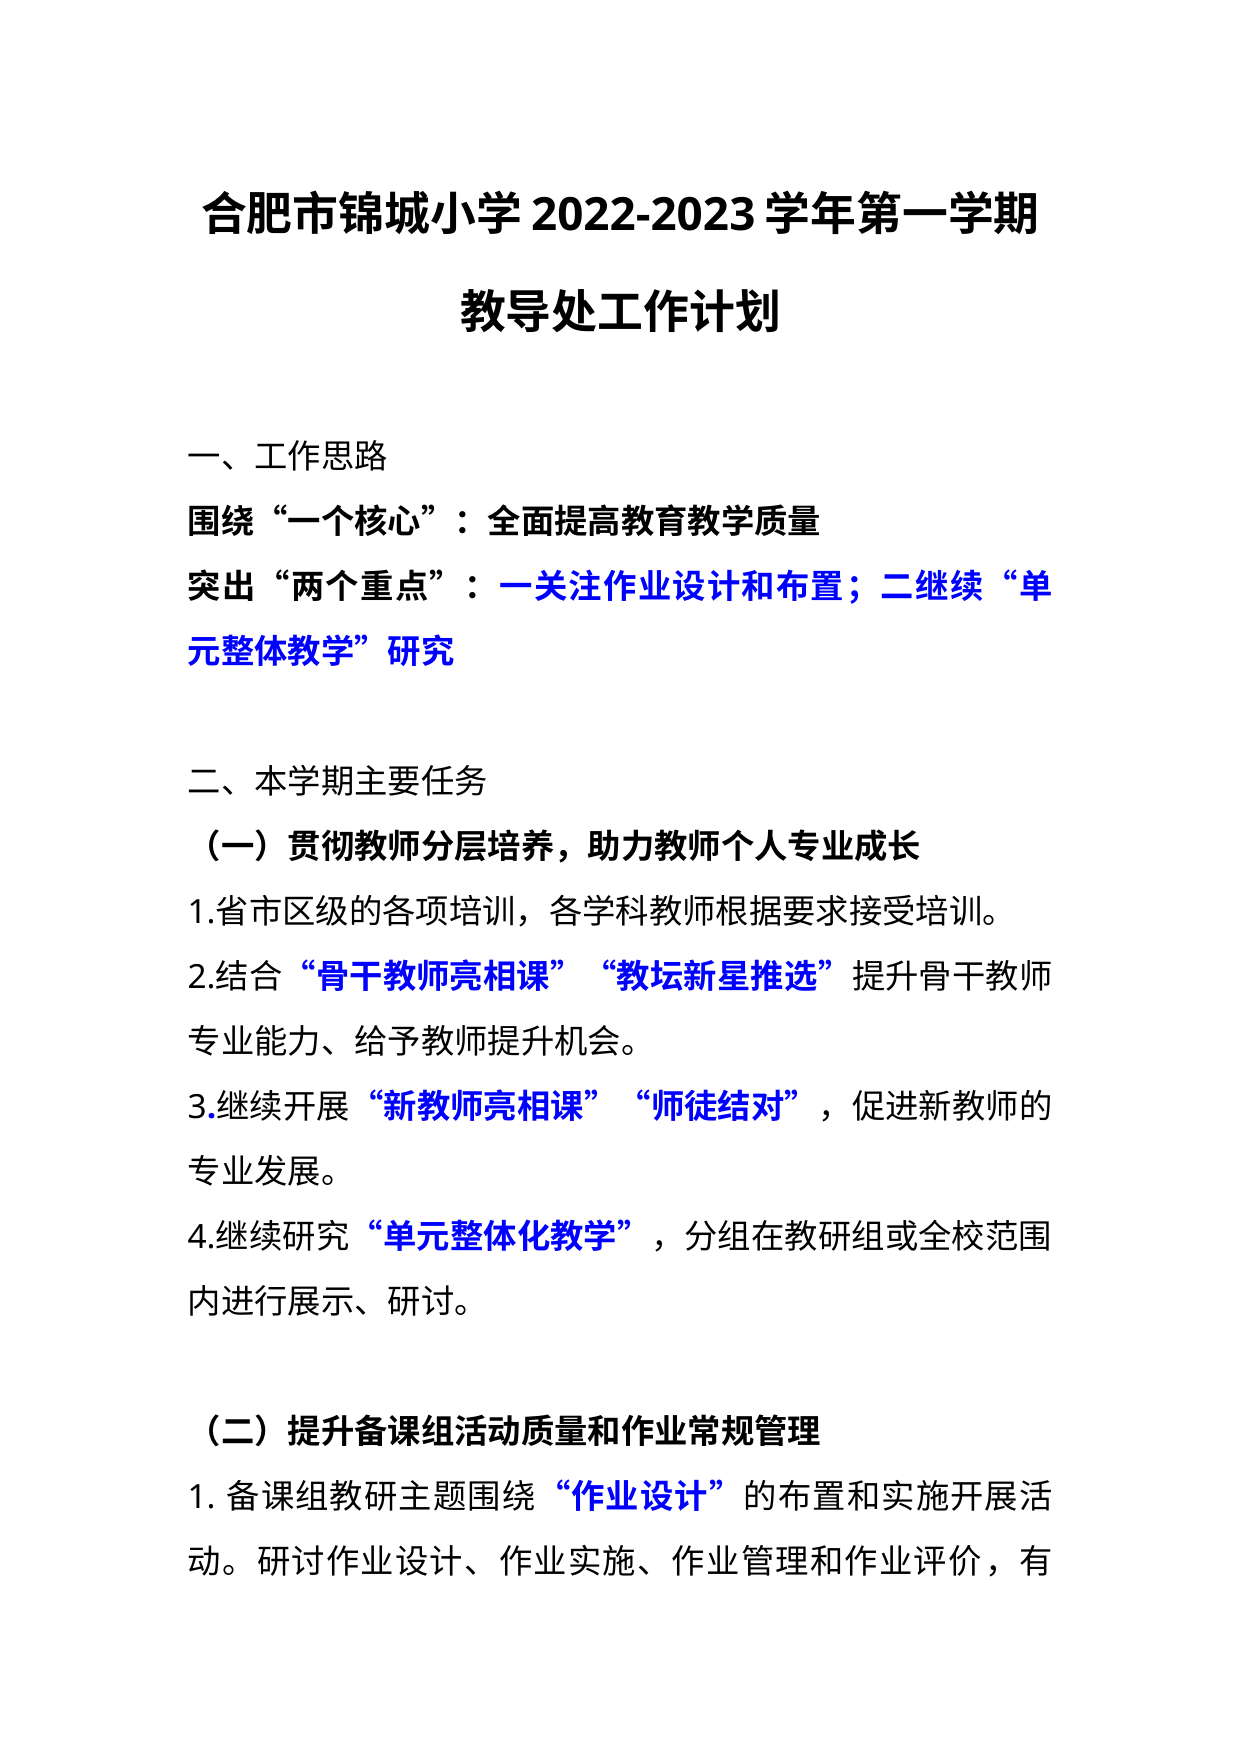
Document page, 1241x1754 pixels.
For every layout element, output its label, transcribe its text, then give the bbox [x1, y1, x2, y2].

list 工作思路 [187, 422, 1053, 487]
text 4.继续研究“单元整体化教学”，分组在教研组或全校范围内进行展示、研讨。 [187, 1202, 1053, 1332]
text 3.继续开展“新教师亮相课”“师徒结对”，促进新教师的专业发展。 [187, 1072, 1053, 1202]
text 2.结合“骨干教师亮相课”“教坛新星推选”提升骨干教师专业能力、给予教师提升机会。 [187, 942, 1053, 1072]
text （一）贯彻教师分层培养，助力教师个人专业成长 [187, 812, 1053, 877]
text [187, 1462, 1053, 1592]
text （二）提升备课组活动质量和作业常规管理 [187, 1397, 1053, 1462]
list 本学期主要任务 [187, 747, 1053, 812]
text 合肥市锦城小学2022-2023学年第一学期 [187, 162, 1053, 259]
text 突出“两个重点”：一关注作业设计和布置；二继续“单元整体教学”研究 [187, 552, 1053, 682]
text 围绕“一个核心”：全面提高教育教学质量 [187, 487, 1053, 552]
text 教导处工作计划 [187, 259, 1053, 357]
text 1.省市区级的各项培训，各学科教师根据要求接受培训。 [187, 877, 1053, 942]
